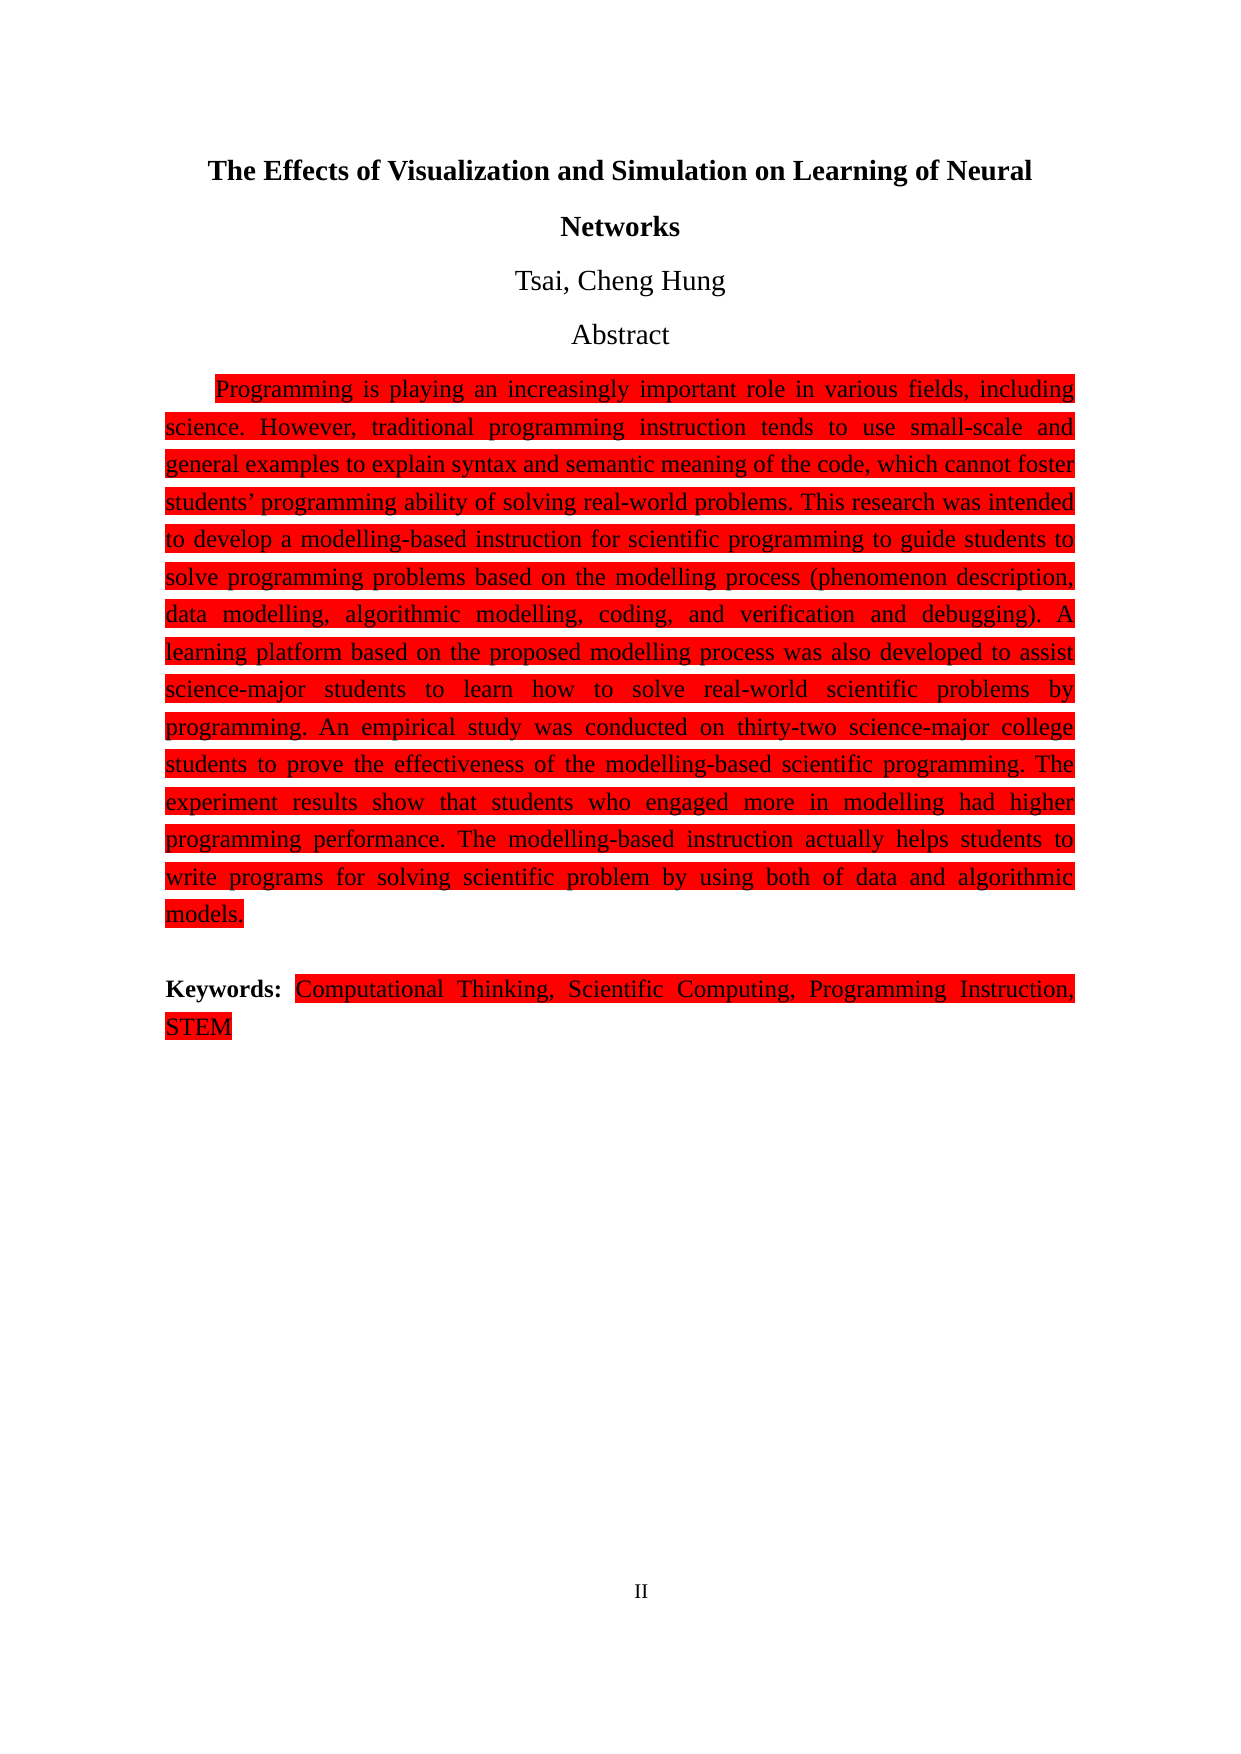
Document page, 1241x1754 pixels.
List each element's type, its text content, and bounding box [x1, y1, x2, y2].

text Abstract [165, 315, 1075, 353]
text Tsai, Cheng Hung [165, 261, 1075, 299]
text The Effects of Visualization and Simulation on Learning of Neural Networks [165, 151, 1075, 244]
text Keywords: Computational Thinking, Scientific Computing, Programming Instruction, STEM [165, 970, 1075, 1045]
